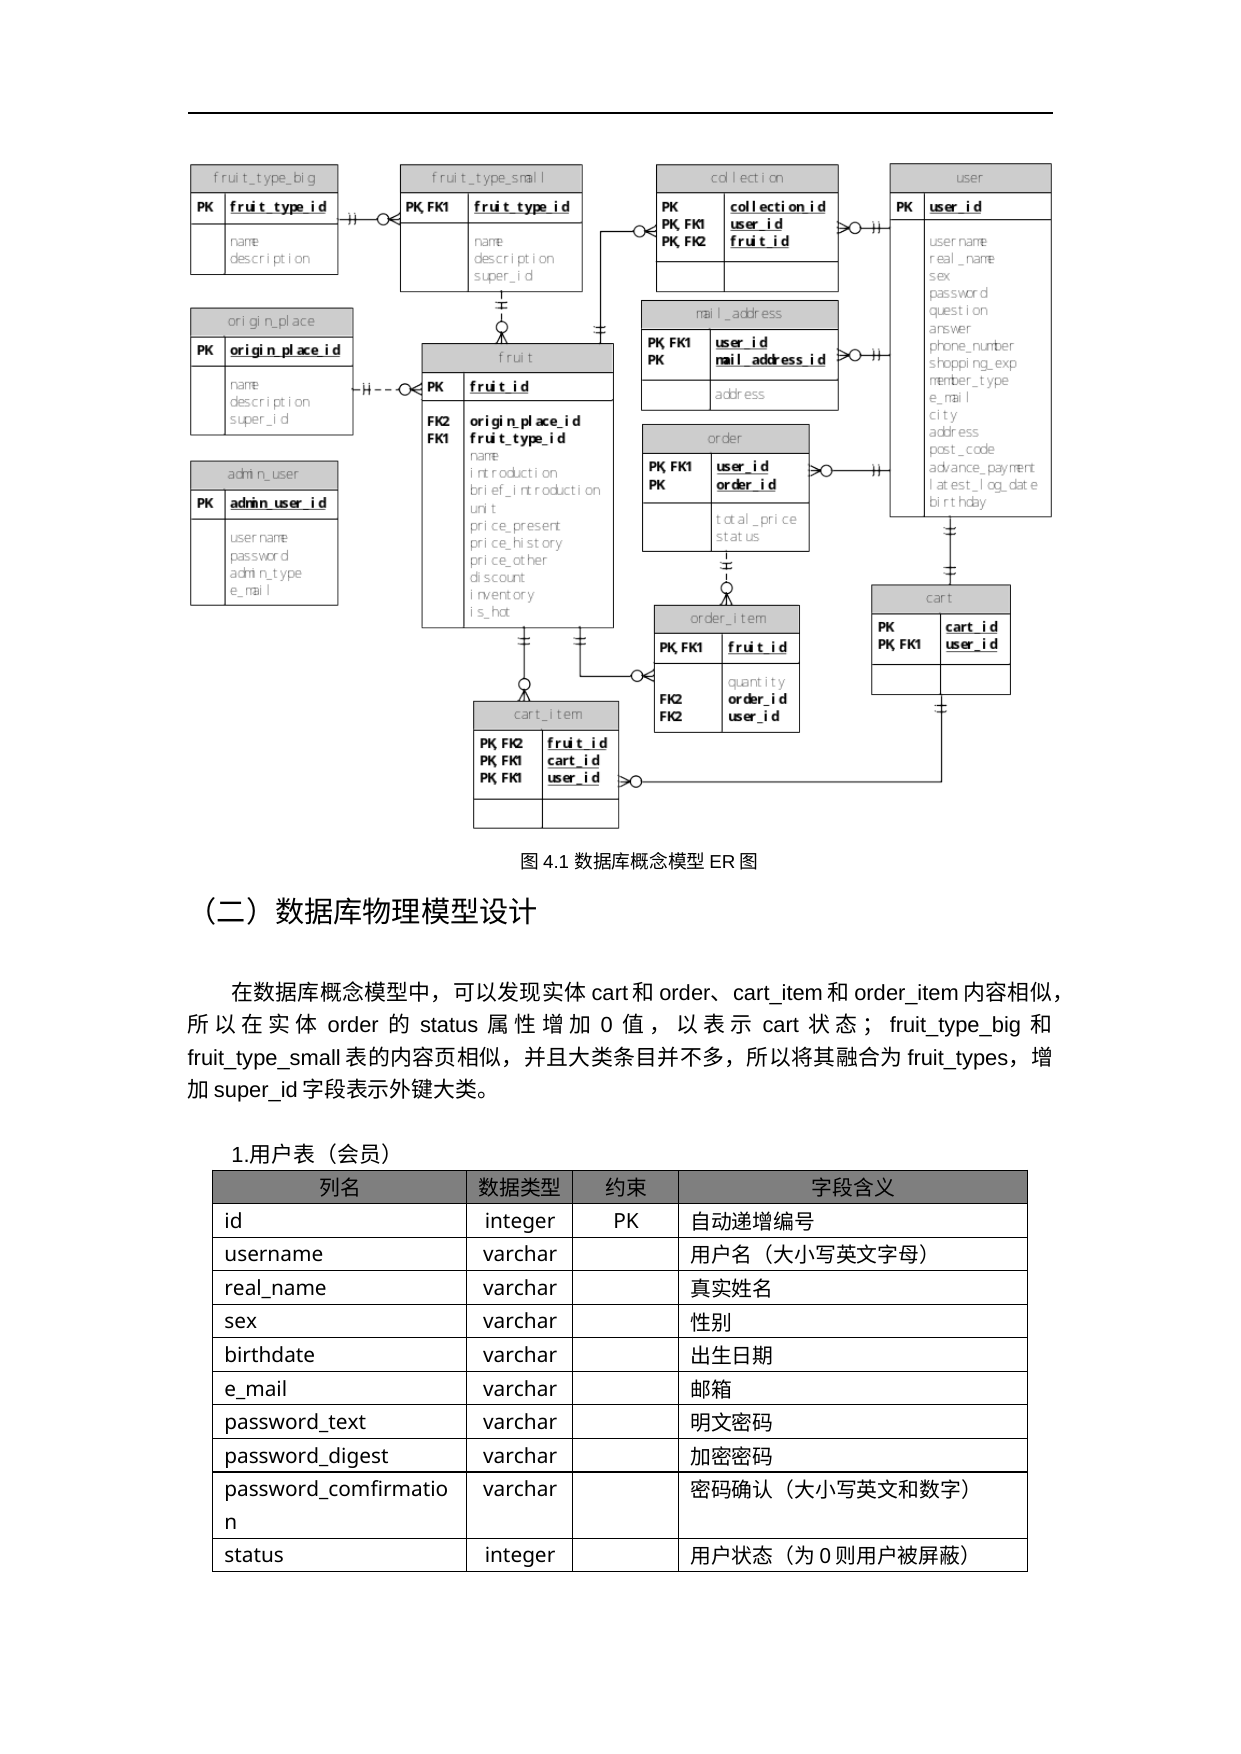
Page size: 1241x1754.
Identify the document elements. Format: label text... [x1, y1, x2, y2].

table_cell integer [467, 1204, 572, 1237]
table_cell [573, 1473, 678, 1537]
table_cell birthdate [213, 1338, 466, 1371]
table_cell varchar [467, 1405, 572, 1438]
table_cell integer [467, 1539, 572, 1571]
table_cell PK [573, 1204, 678, 1237]
table_cell [573, 1539, 678, 1571]
table_cell varchar [467, 1372, 572, 1404]
table_cell varchar [467, 1338, 572, 1371]
table_cell 出生日期 [679, 1338, 1027, 1371]
table_cell [573, 1439, 678, 1471]
table_cell id [213, 1204, 466, 1237]
table_cell [573, 1338, 678, 1371]
table_cell [573, 1405, 678, 1438]
table_cell varchar [467, 1238, 572, 1270]
table_cell status [213, 1539, 466, 1571]
table_cell 真实姓名 [679, 1271, 1027, 1304]
table_cell 密码确认（大小写英文和数字） [679, 1473, 1027, 1537]
table_cell password_comfirmation [213, 1473, 466, 1537]
table_cell 加密密码 [679, 1439, 1027, 1471]
table_cell password_text [213, 1405, 466, 1438]
text 图 4.1 数据库概念模型ER图 [187, 844, 1053, 877]
table_cell username [213, 1238, 466, 1270]
table_cell password_digest [213, 1439, 466, 1471]
table_cell 明文密码 [679, 1405, 1027, 1438]
table_cell [573, 1305, 678, 1337]
table_cell varchar [467, 1439, 572, 1471]
table_cell 用户状态（为0则用户被屏蔽） [679, 1539, 1027, 1571]
table_header 约束 [573, 1171, 678, 1203]
table_cell 邮箱 [679, 1372, 1027, 1404]
table_cell varchar [467, 1305, 572, 1337]
table_cell 用户名（大小写英文字母） [679, 1238, 1027, 1270]
text 1.用户表（会员） [187, 1137, 1053, 1169]
table_cell [573, 1271, 678, 1304]
table_cell real_name [213, 1271, 466, 1304]
text 在数据库概念模型中，可以发现实体cart和order、cart_item和order_item内容相似，所以在实体order的status属性增加0值，以表示cart状态；fruit_type_big和fruit_type_small表的内容页相似，并且大类条目并不多，所以将其融合为fruit_types，增加super_id字段表示外键大类。 [187, 974, 1053, 1104]
table_header 字段含义 [679, 1171, 1027, 1203]
table_cell 自动递增编号 [679, 1204, 1027, 1237]
table_header 数据类型 [467, 1171, 572, 1203]
table_cell varchar [467, 1271, 572, 1304]
table_cell varchar [467, 1473, 572, 1537]
text （二）数据库物理模型设计 [187, 877, 1009, 942]
table_cell sex [213, 1305, 466, 1337]
table_cell [573, 1238, 678, 1270]
table_header 列名 [213, 1171, 466, 1203]
table_cell e_mail [213, 1372, 466, 1404]
table_cell [573, 1372, 678, 1404]
table_cell 性别 [679, 1305, 1027, 1337]
